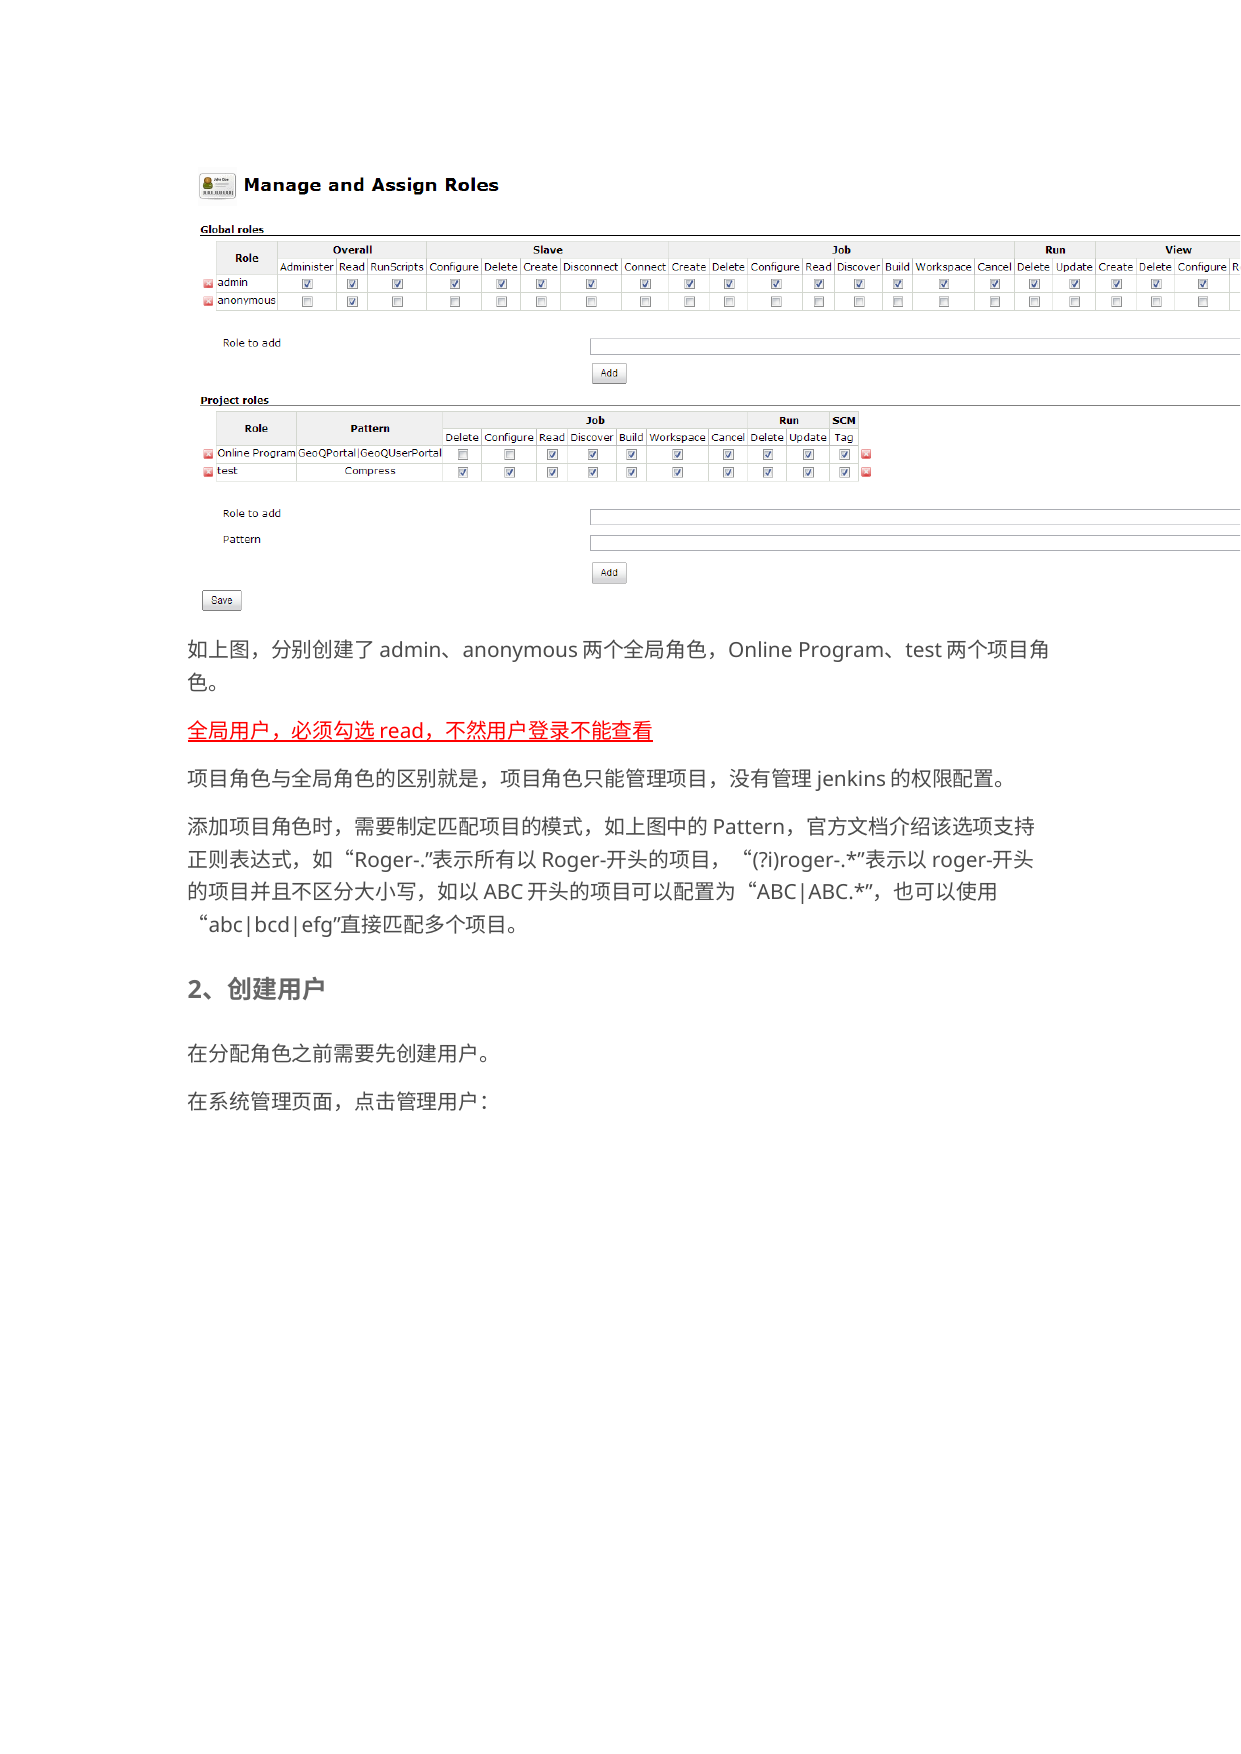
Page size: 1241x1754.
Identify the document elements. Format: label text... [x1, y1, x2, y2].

text 全局用户，必须勾选read，不然用户登录不能查看 [187, 713, 1053, 746]
picture [187, 162, 1241, 617]
text 添加项目角色时，需要制定匹配项目的模式，如上图中的Pattern，官方文档介绍该选项支持正则表达式，如“Roger-.”表示所有以Roger-开头的项目，“(?i)roger-.*”表示以roger-开头的项目并且不区分大小写，如以ABC开头的项目可以配置为“ABC|ABC.*”，也可以使用“abc|bcd|efg”直接匹配多个项目。 [187, 809, 1053, 939]
text 项目角色与全局角色的区别就是，项目角色只能管理项目，没有管理jenkins的权限配置。 [187, 761, 1053, 794]
text 在系统管理页面，点击管理用户： [187, 1084, 1053, 1116]
text 如上图，分别创建了admin、anonymous两个全局角色，Online Program、test两个项目角色。 [187, 633, 1053, 698]
text 在分配角色之前需要先创建用户。 [187, 1036, 1053, 1068]
text 2、创建用户 [187, 955, 1053, 1020]
